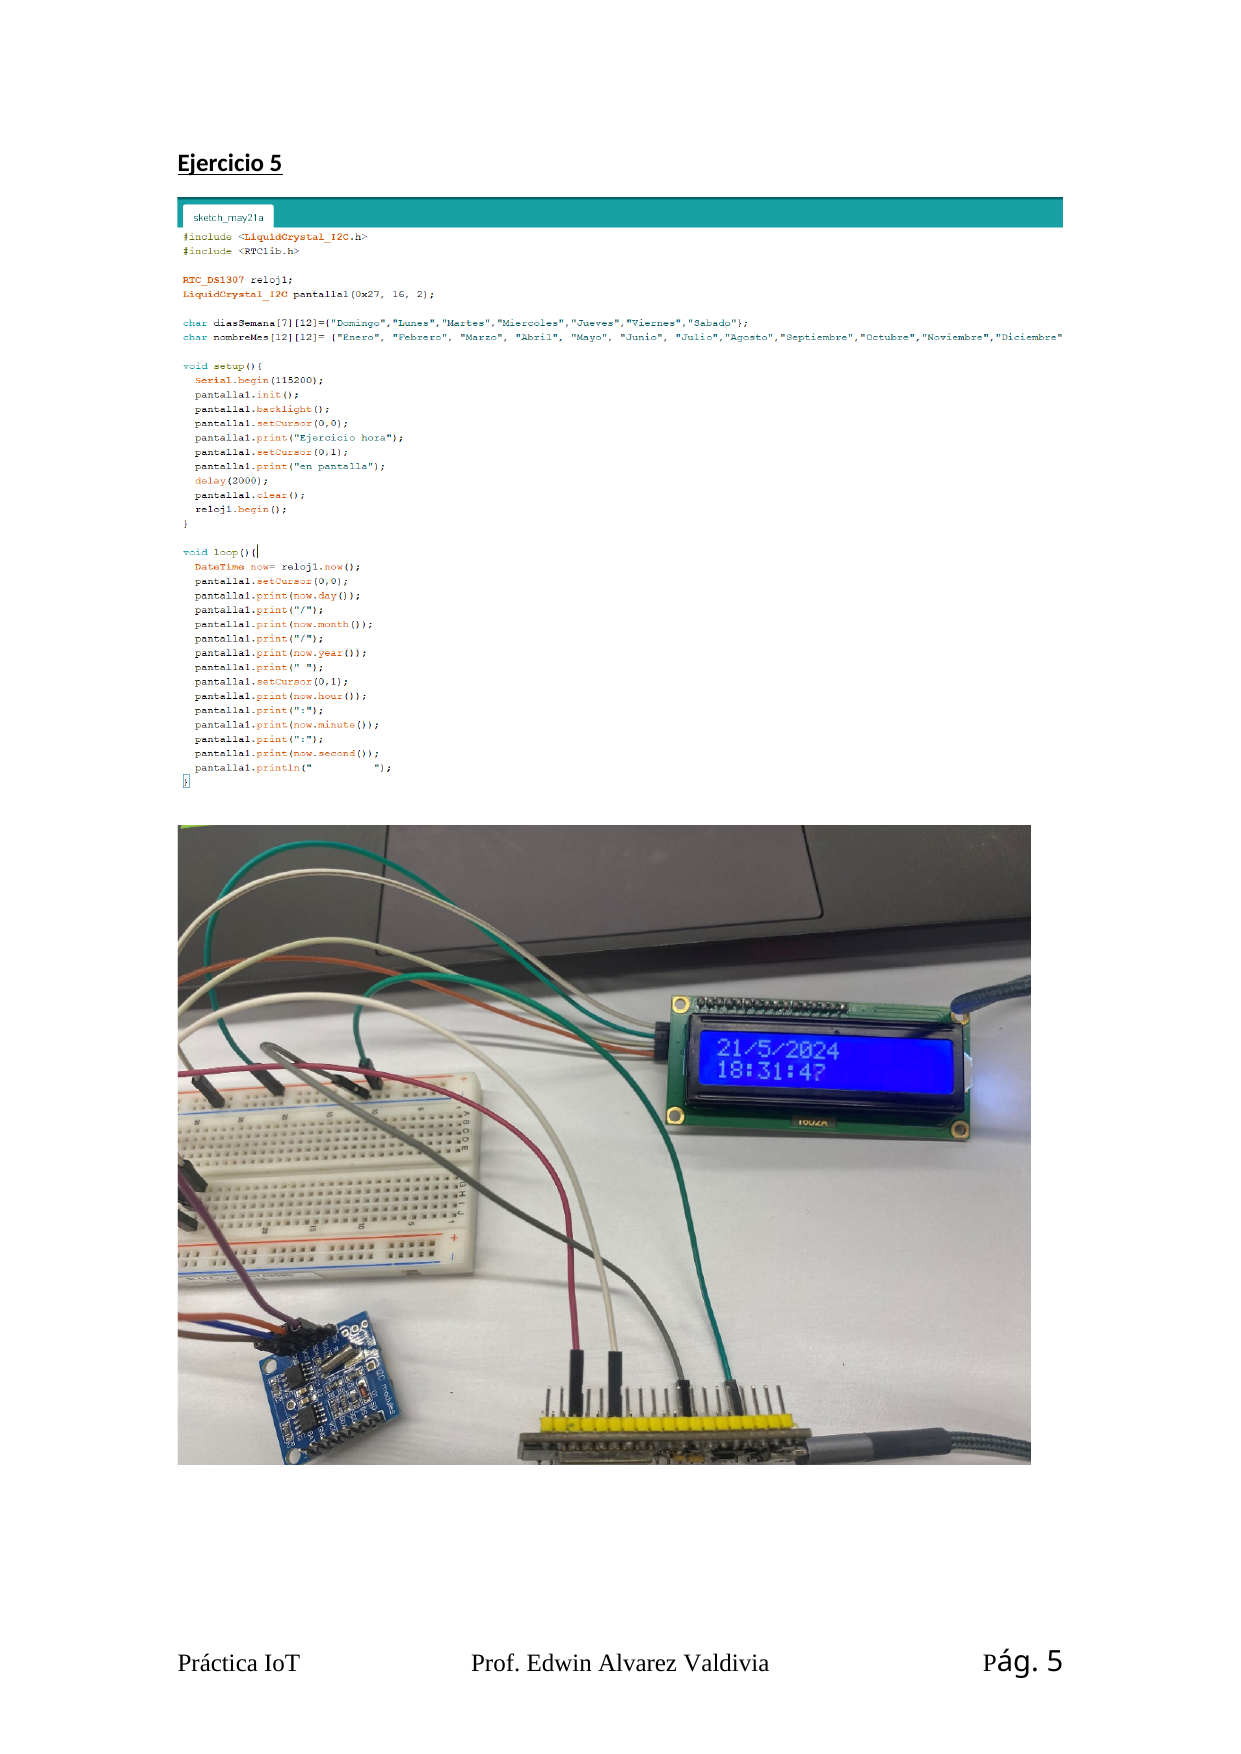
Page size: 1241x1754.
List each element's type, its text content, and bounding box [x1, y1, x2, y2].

text Ejercicio 5 [177, 148, 1063, 178]
picture [179, 825, 1030, 1465]
picture [177, 197, 1063, 805]
